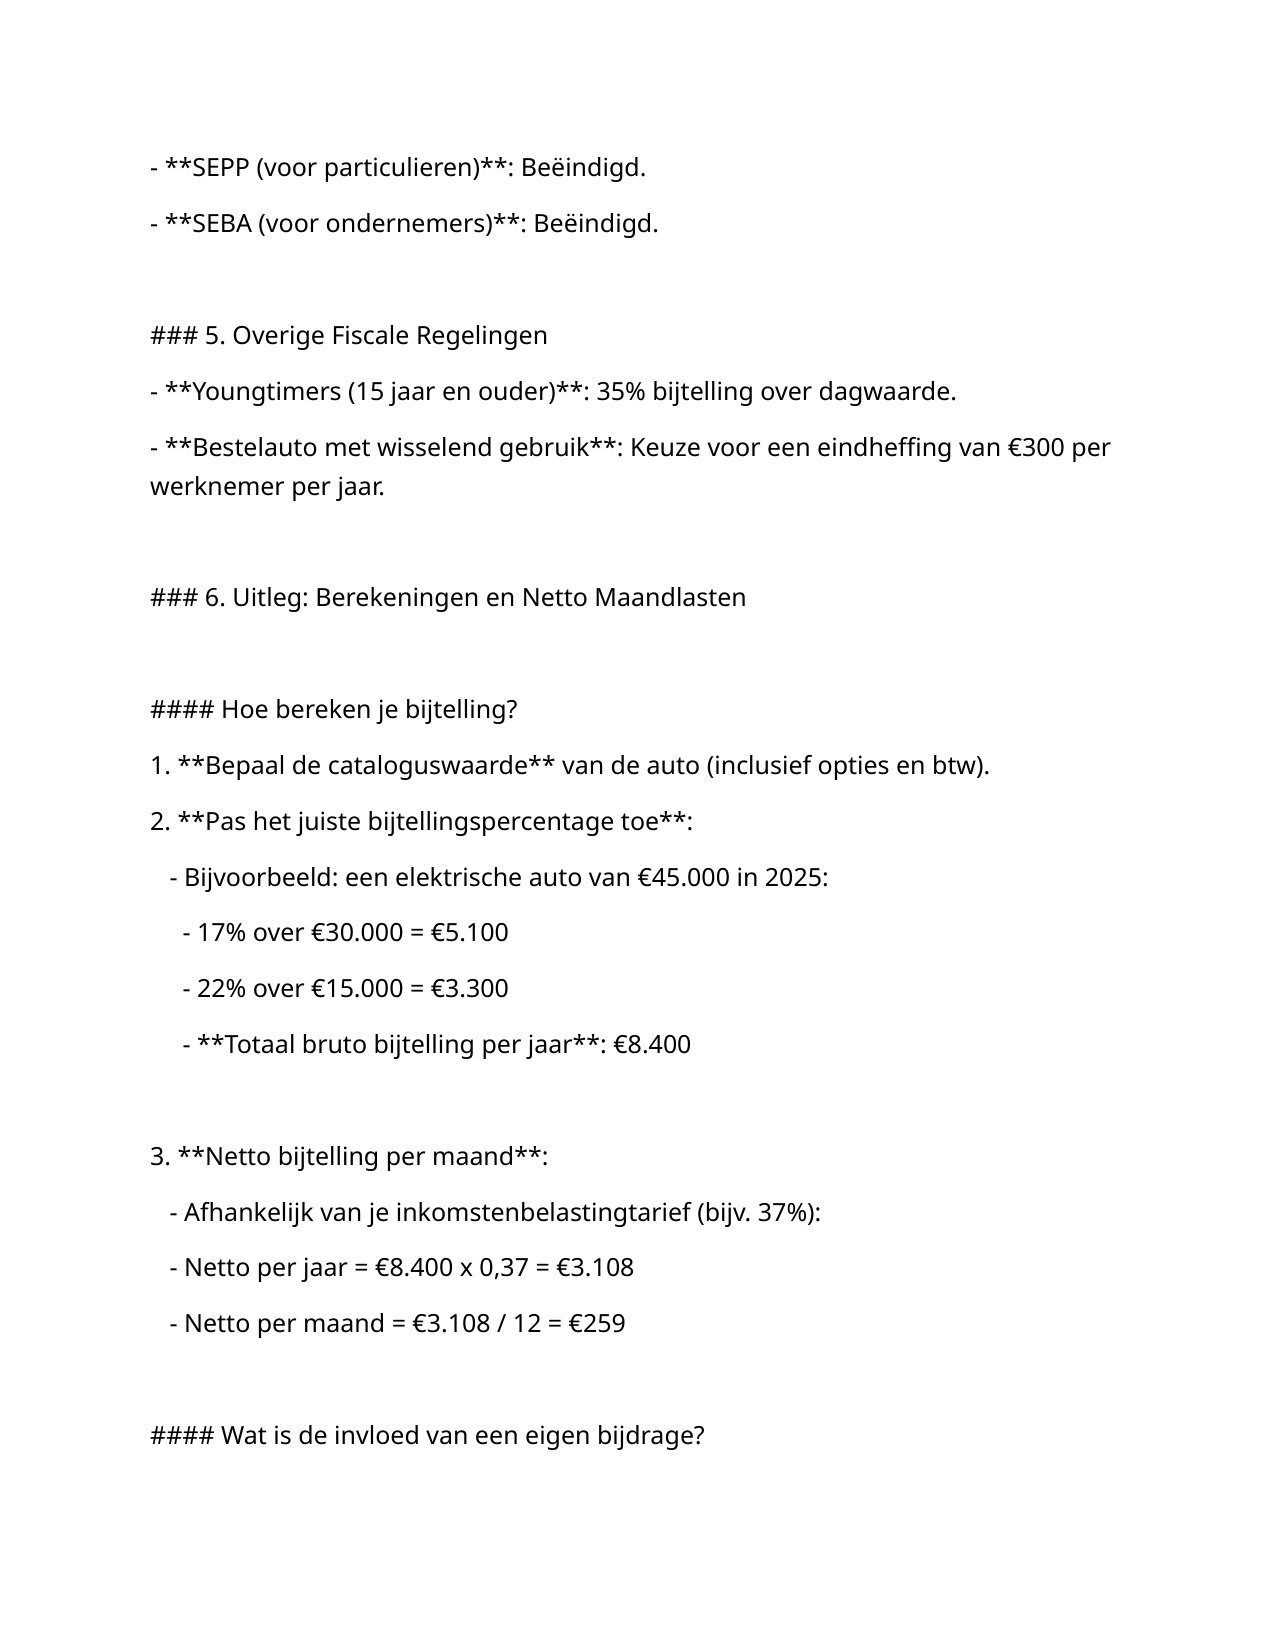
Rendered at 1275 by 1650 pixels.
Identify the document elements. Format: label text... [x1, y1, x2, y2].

text 3. **Netto bijtelling per maand**: [150, 1138, 1125, 1172]
text - Bijvoorbeeld: een elektrische auto van €45.000 in 2025: [150, 859, 1125, 893]
text 1. **Bepaal de cataloguswaarde** van de auto (inclusief opties en btw). [150, 747, 1125, 782]
text - Netto per jaar = €8.400 x 0,37 = €3.108 [150, 1250, 1125, 1284]
text - **SEPP (voor particulieren)**: Beëindigd. [150, 150, 1125, 184]
text - **SEBA (voor ondernemers)**: Beëindigd. [150, 206, 1125, 240]
text #### Wat is de invloed van een eigen bijdrage? [150, 1417, 1125, 1452]
text - Afhankelijk van je inkomstenbelastingtarief (bijv. 37%): [150, 1194, 1125, 1228]
text - Netto per maand = €3.108 / 12 = €259 [150, 1306, 1125, 1340]
text - **Youngtimers (15 jaar en ouder)**: 35% bijtelling over dagwaarde. [150, 373, 1125, 407]
text #### Hoe bereken je bijtelling? [150, 692, 1125, 726]
text - **Totaal bruto bijtelling per jaar**: €8.400 [150, 1027, 1125, 1061]
text - 17% over €30.000 = €5.100 [150, 915, 1125, 949]
text - **Bestelauto met wisselend gebruik**: Keuze voor een eindheffing van €300 per werknemer per jaar. [150, 429, 1125, 502]
text ### 5. Overige Fiscale Regelingen [150, 317, 1125, 352]
text ### 6. Uitleg: Berekeningen en Netto Maandlasten [150, 580, 1125, 614]
text - 22% over €15.000 = €3.300 [150, 971, 1125, 1005]
text 2. **Pas het juiste bijtellingspercentage toe**: [150, 803, 1125, 837]
